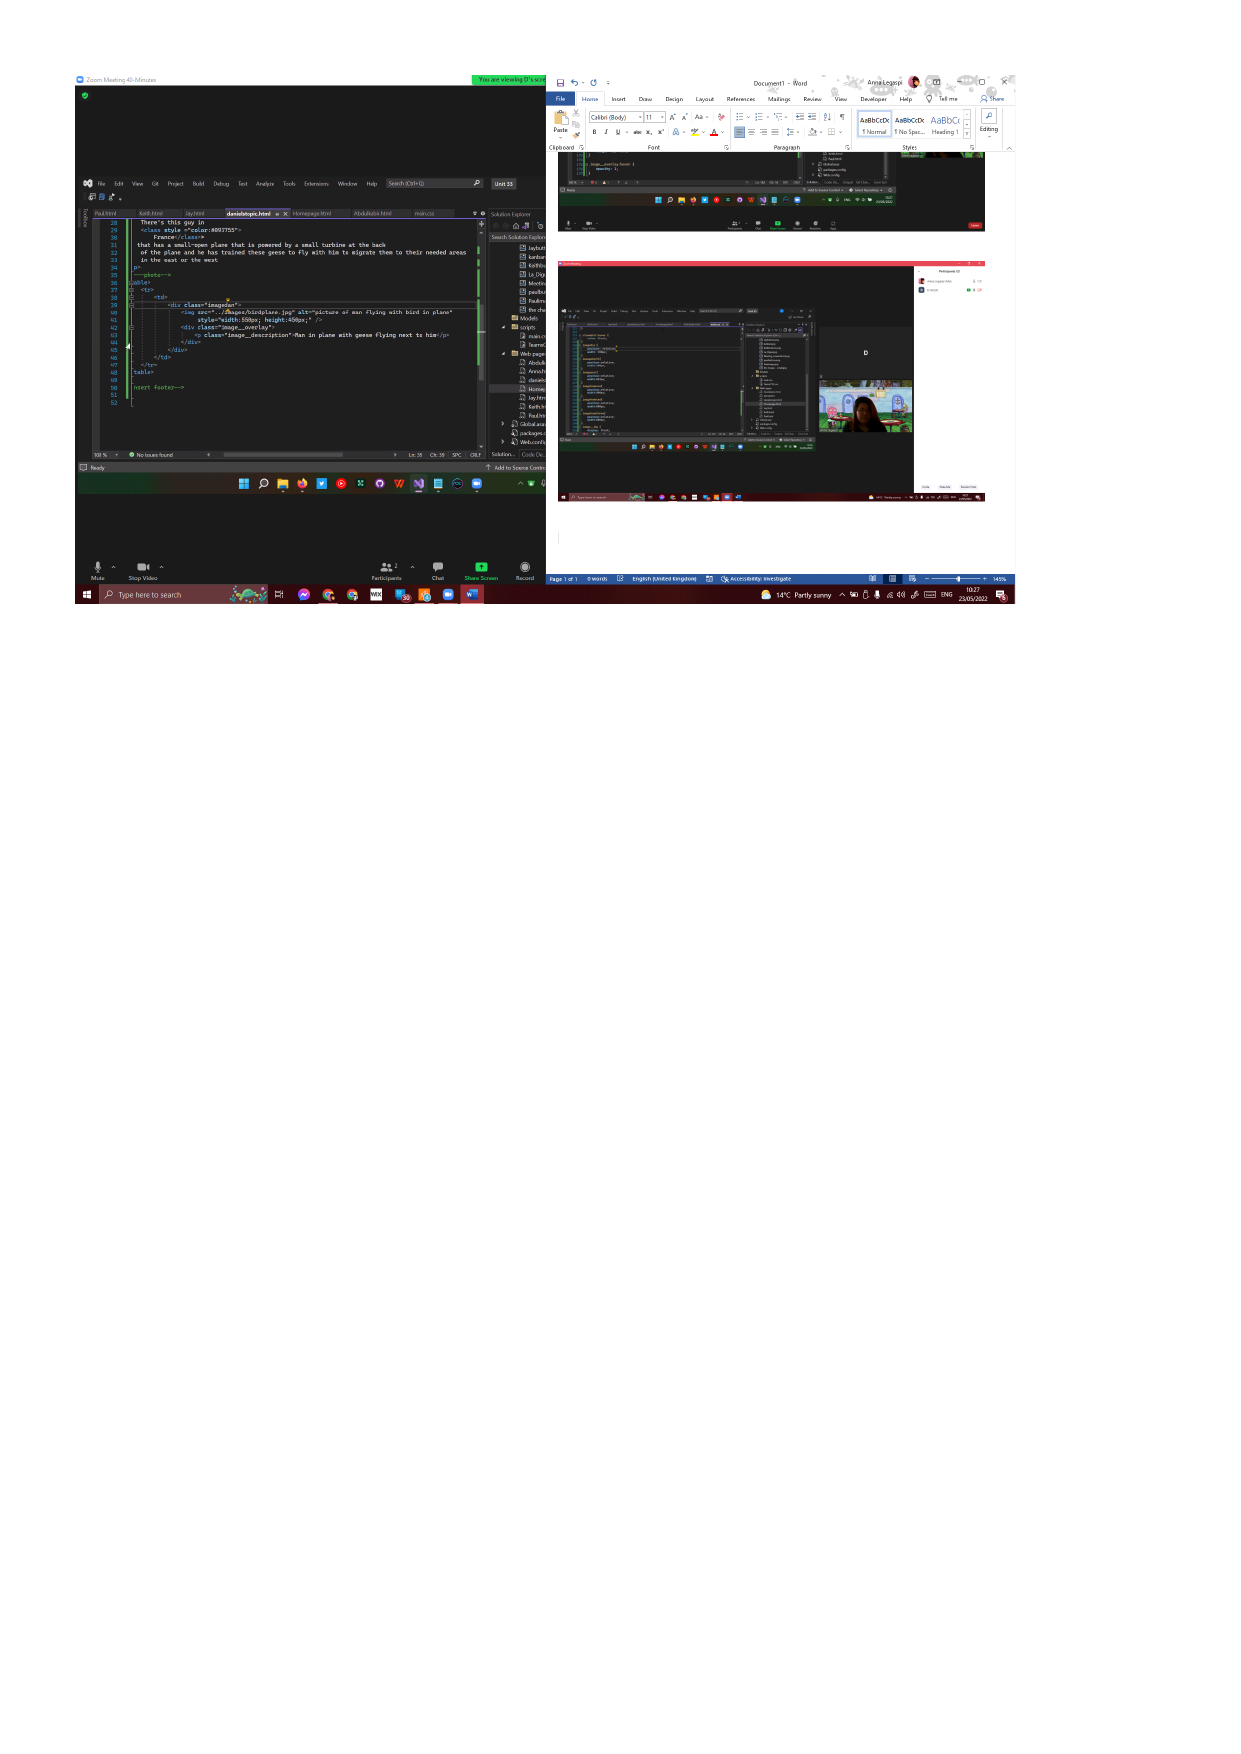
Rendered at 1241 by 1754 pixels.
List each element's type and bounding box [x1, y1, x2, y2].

picture [75, 75, 1016, 604]
